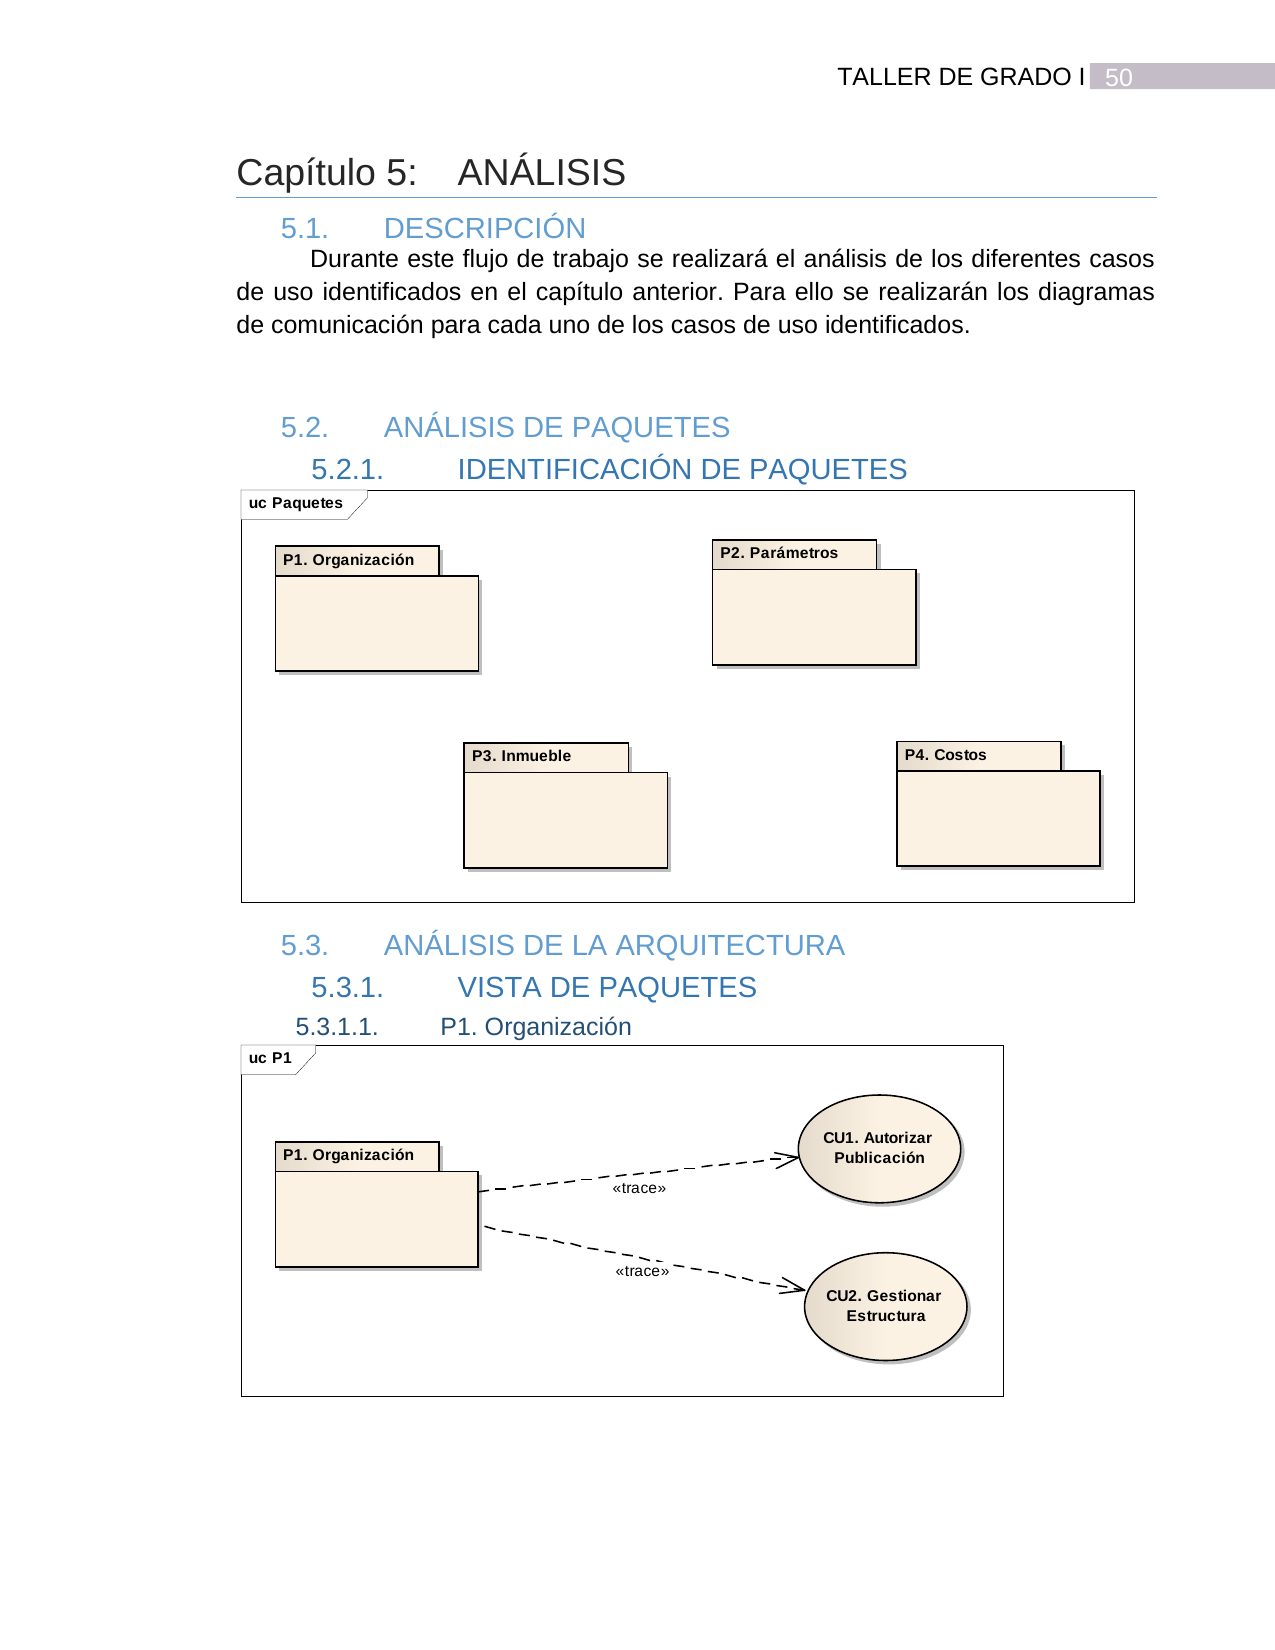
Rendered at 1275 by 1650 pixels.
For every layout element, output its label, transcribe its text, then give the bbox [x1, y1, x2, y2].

subtitle VISTA DE PAQUETES [301, 970, 1157, 1003]
subtitle IDENTIFICACIÓN DE PAQUETES [301, 452, 1157, 485]
text Durante este flujo de trabajo se realizará el análisis de los diferentes casos de uso identificados en el capítulo anterior. Para ello se realizarán los diagramas de comunicación para cada uno de los casos de uso identificados. [236, 244, 1157, 339]
subtitle ANÁLISIS DE PAQUETES [281, 410, 1157, 443]
subtitle DESCRIPCIÓN [281, 211, 1157, 244]
subtitle ANÁLISIS [236, 150, 1157, 197]
subtitle P1. Organización [295, 1012, 1157, 1040]
subtitle ANÁLISIS DE LA ARQUITECTURA [281, 928, 1157, 961]
